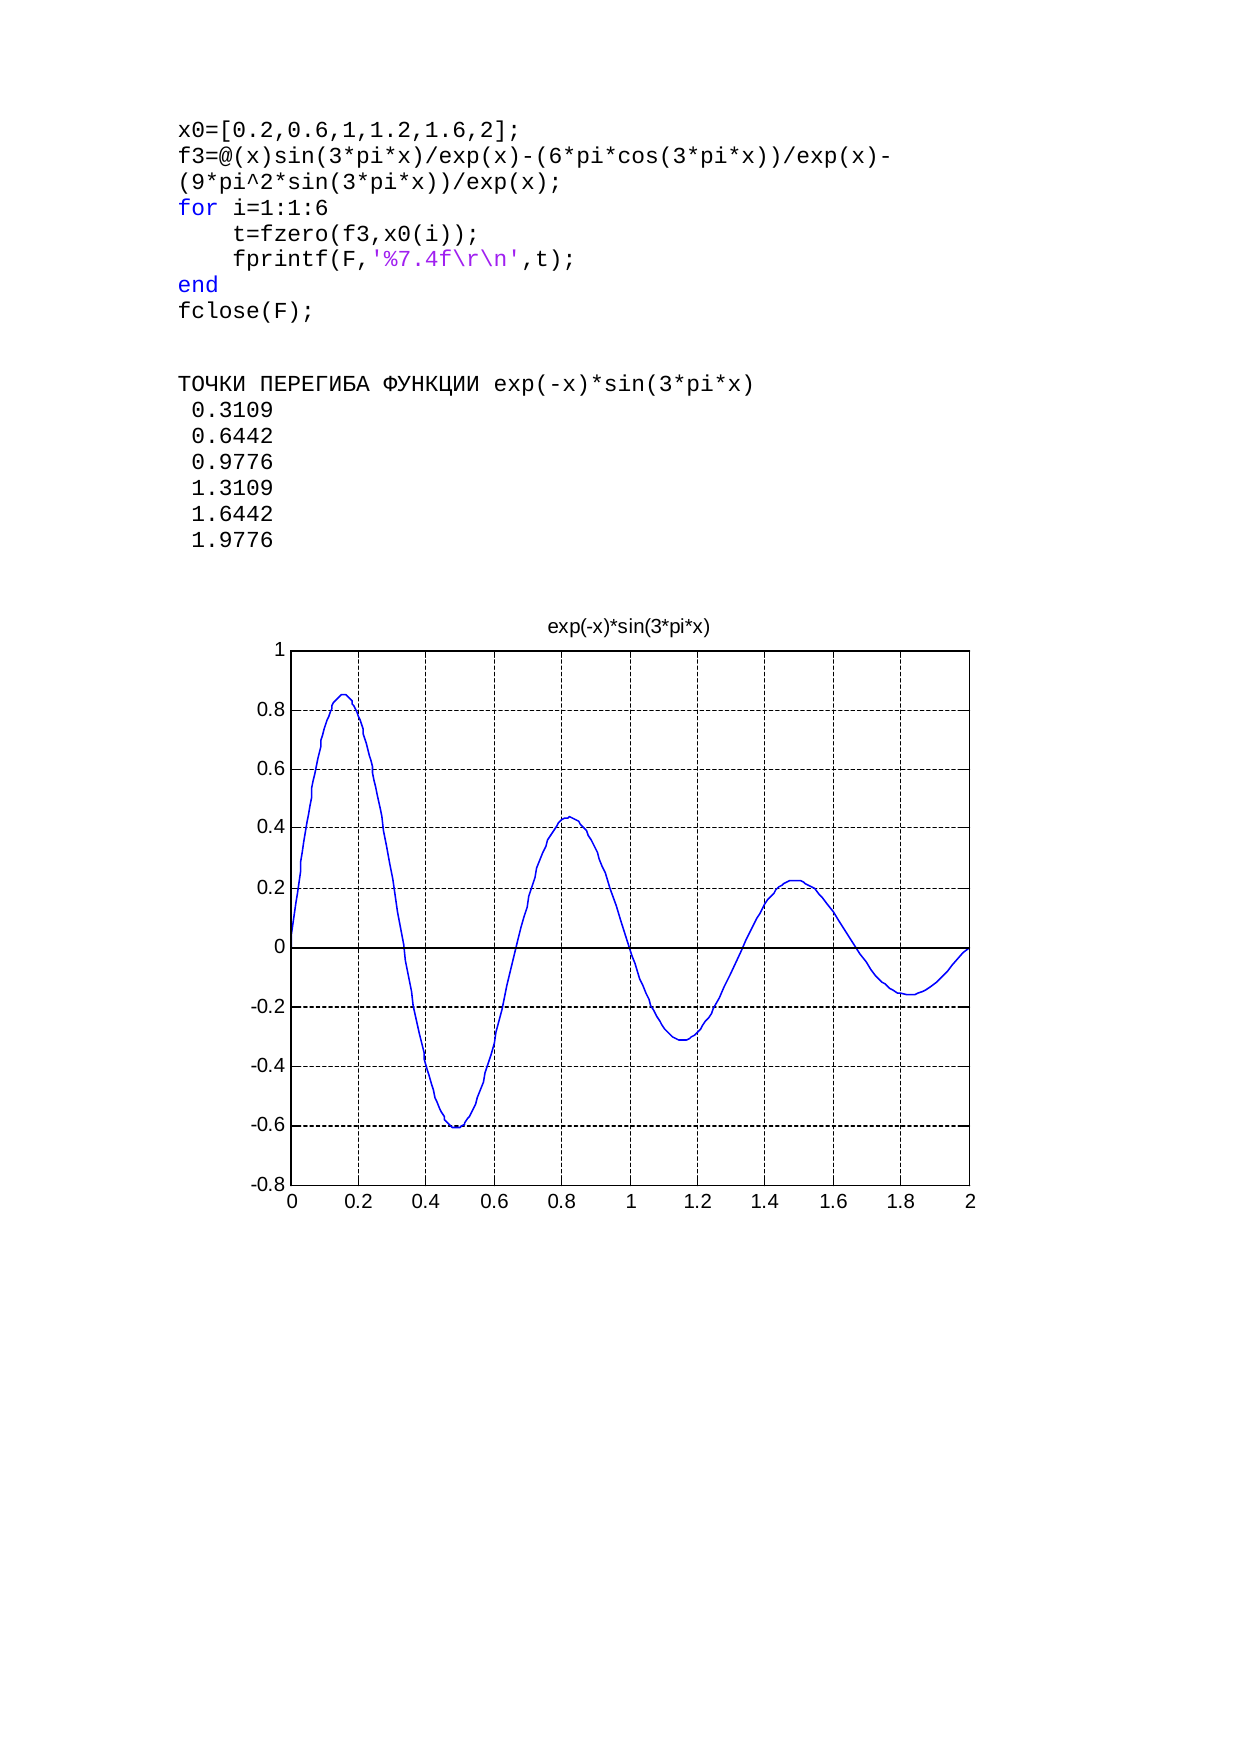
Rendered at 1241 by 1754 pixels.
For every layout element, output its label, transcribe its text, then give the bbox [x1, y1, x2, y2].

text 1.9776 [177, 528, 1152, 554]
text 1.6442 [177, 502, 1152, 528]
text fprintf(F,'%7.4f\r\n',t); [177, 248, 1152, 274]
text for i=1:1:6 [177, 196, 1152, 222]
text 1.3109 [177, 476, 1152, 502]
text 0.9776 [177, 450, 1152, 476]
text ТОЧКИ ПЕРЕГИБА ФУНКЦИИ exp(-x)*sin(3*pi*x) [177, 372, 1152, 398]
text end [177, 274, 1152, 300]
text t=fzero(f3,x0(i)); [177, 222, 1152, 248]
text 0.3109 [177, 398, 1152, 424]
text 0.6442 [177, 424, 1152, 450]
text fclose(F); [177, 300, 1152, 326]
text f3=@(x)sin(3*pi*x)/exp(x)-(6*pi*cos(3*pi*x))/exp(x)-(9*pi^2*sin(3*pi*x))/exp(x); [177, 144, 1152, 196]
text x0=[0.2,0.6,1,1.2,1.6,2]; [177, 118, 1152, 144]
